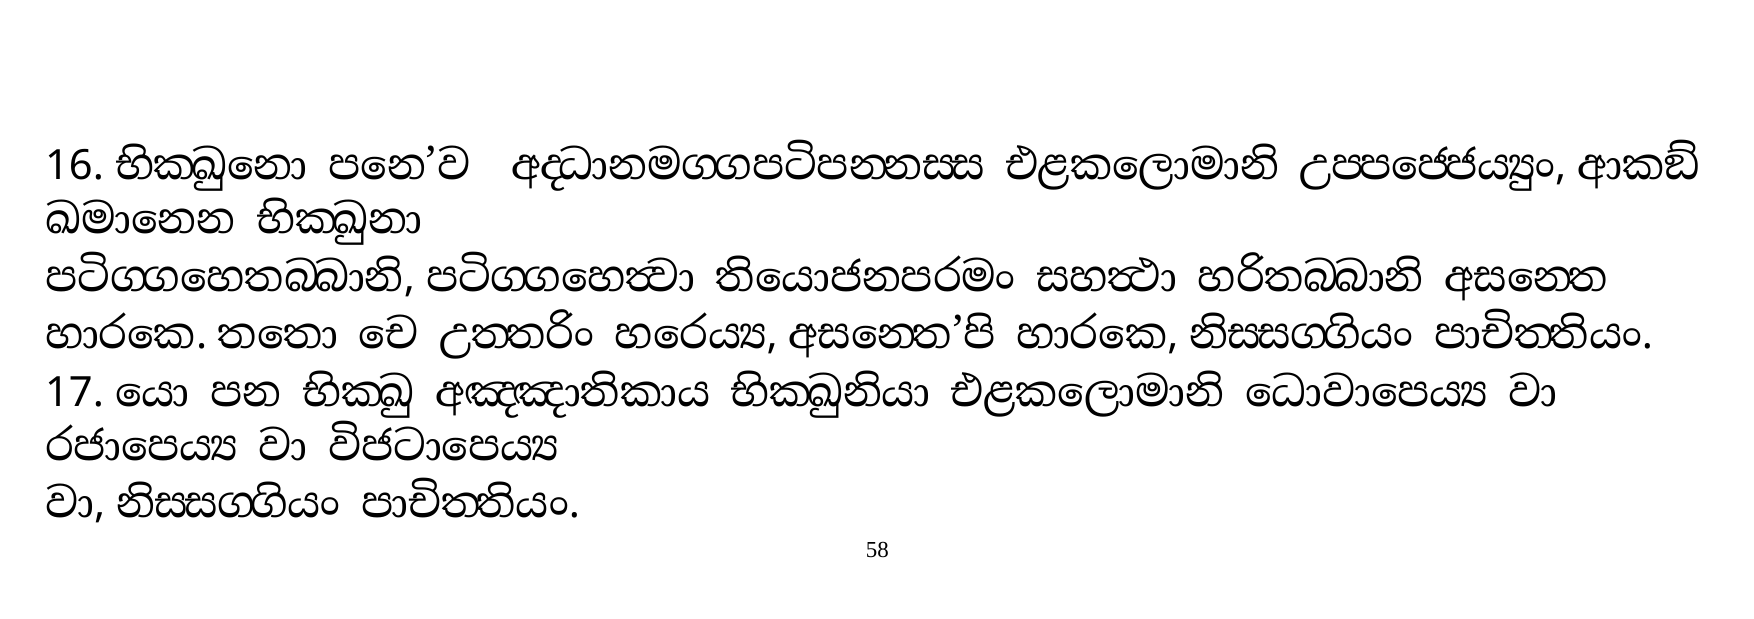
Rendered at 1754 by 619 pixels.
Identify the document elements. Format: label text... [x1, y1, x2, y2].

text වා, නිස‍්සග‍්ගියං පාචිත‍්තියං. [45, 473, 1709, 531]
text 16. භික‍්ඛුනො පනෙ’ව අද‍්ධානමග‍්ගපටිපන‍්නස‍්ස එළකලොමානි උප‍්පජ‍්ජෙය්‍යුං, ආකඞ‍්ඛමානෙන භික‍්ඛුනා [45, 135, 1709, 247]
text 17. යො පන භික‍්ඛු අඤ‍්ඤාතිකාය භික‍්ඛුනියා එළකලොමානි ධොවාපෙය්‍ය වා රජාපෙය්‍ය වා විජටාපෙය්‍ය [45, 362, 1709, 473]
text පටිග‍්ගහෙතබ‍්බානි, පටිග‍්ගහෙත්‍වා තියොජනපරමං සහත්‍ථා හරිතබ‍්බානි අසන‍්තෙ හාරකෙ. තතො චෙ උත‍්තරිං හරෙය්‍ය, අසන‍්තෙ’පි හාරකෙ, නිස‍්සග‍්ගියං පාචිත‍්තියං. [45, 247, 1709, 362]
